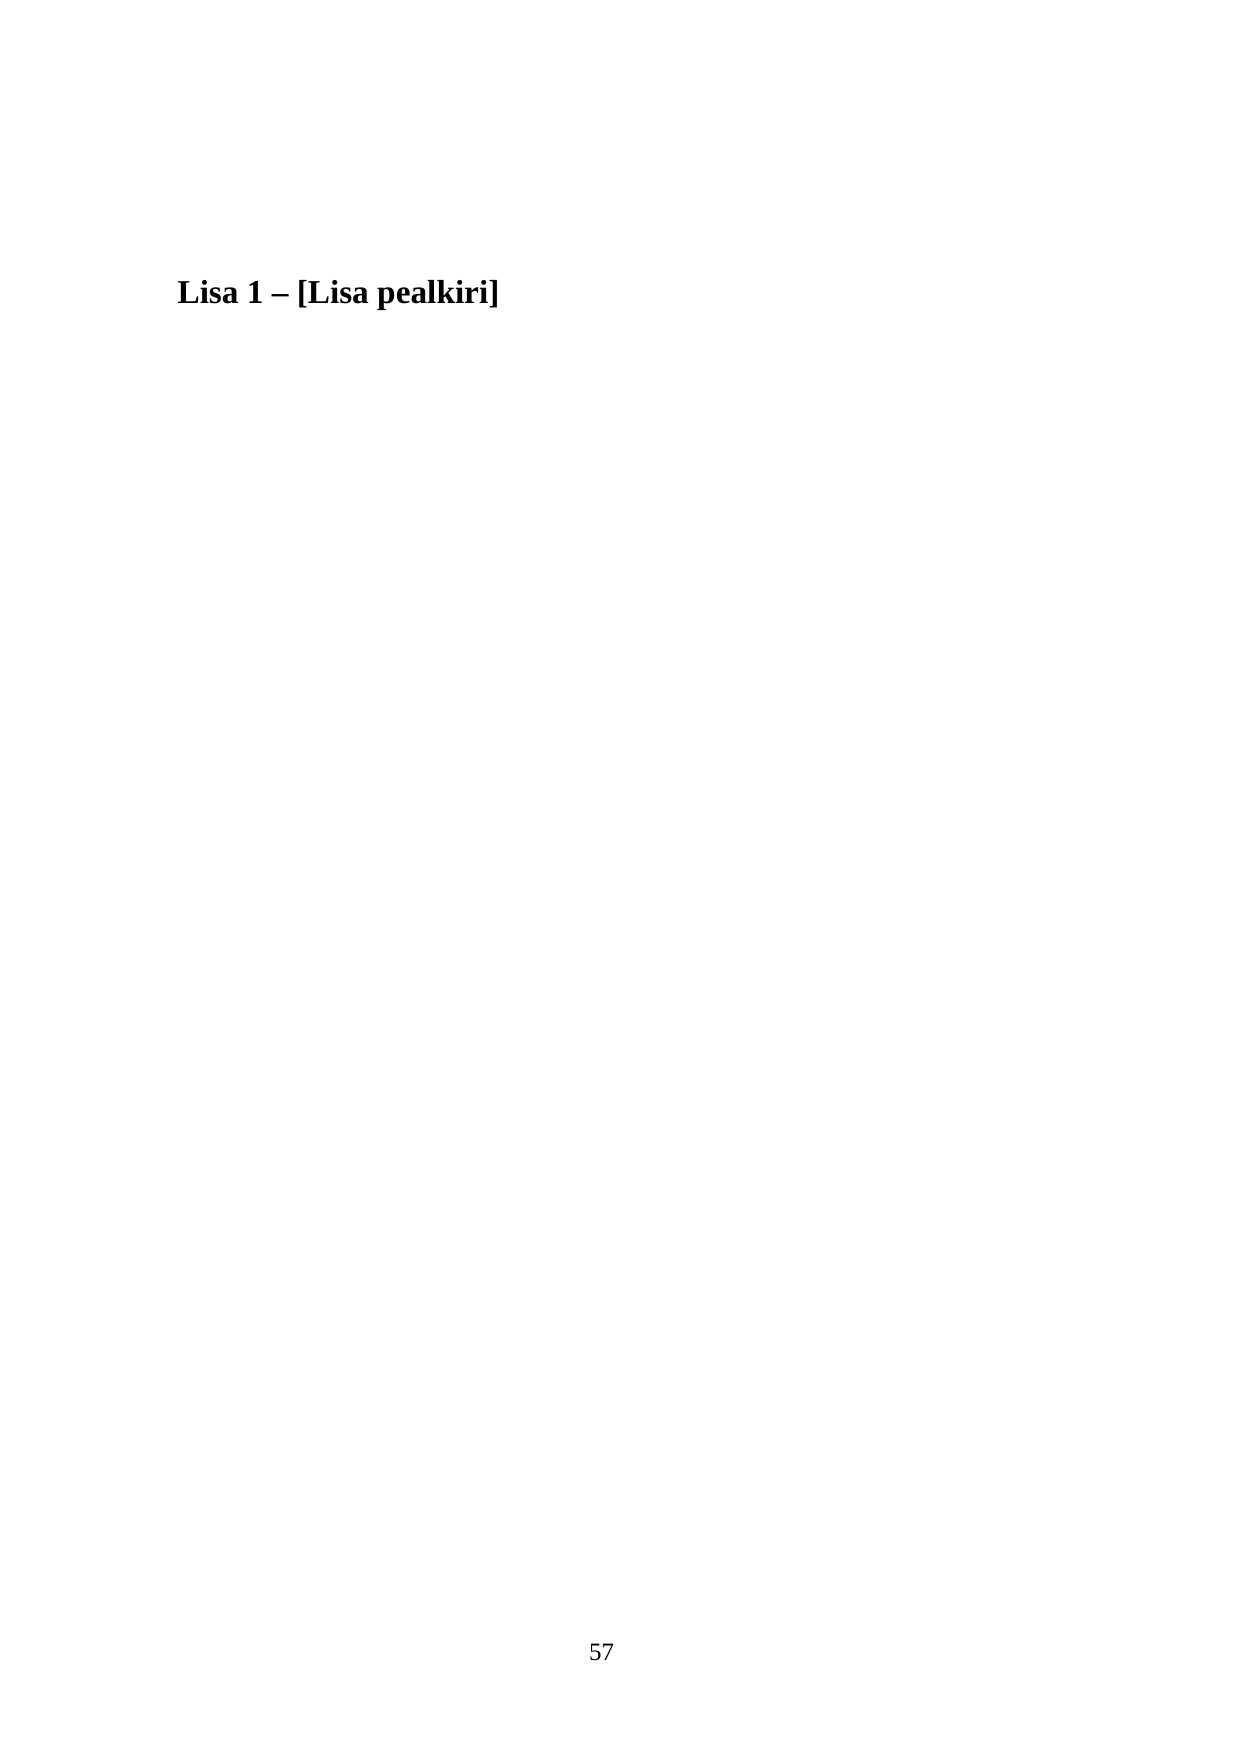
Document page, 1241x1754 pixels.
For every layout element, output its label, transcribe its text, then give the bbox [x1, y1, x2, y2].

subtitle Lisa 1 – [177, 273, 1063, 311]
